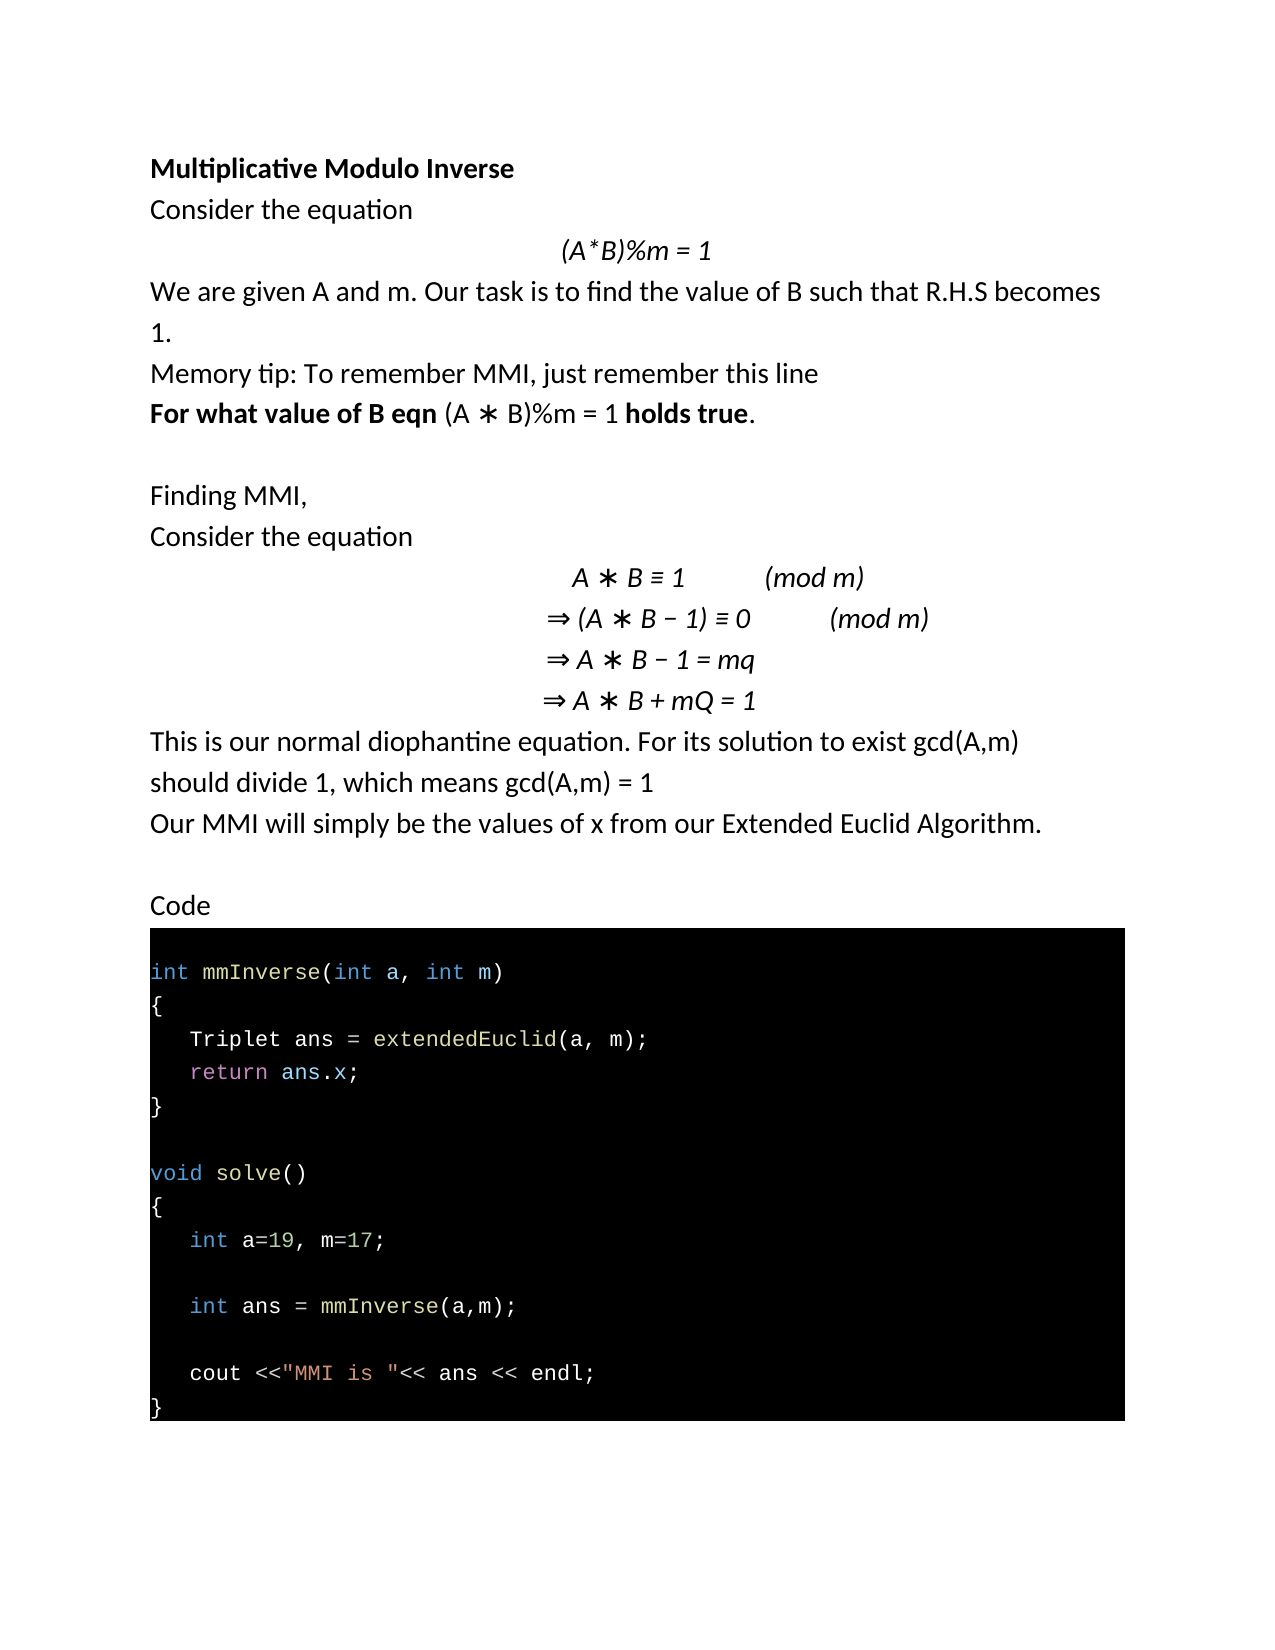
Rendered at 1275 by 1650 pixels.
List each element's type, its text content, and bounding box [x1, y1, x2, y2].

text ⇒ A ∗ B − 1 = mq [150, 641, 1125, 677]
text return ans.x; [150, 1062, 1125, 1086]
text int a=19, m=17; [150, 1229, 1125, 1253]
text This is our normal diophantine equation. For its solution to exist gcd(A,m) [150, 723, 1125, 759]
text Multiplicative Modulo Inverse [150, 150, 1125, 186]
text Code [150, 887, 1125, 922]
text Memory tip: To remember MMI, just remember this line [150, 355, 1125, 390]
text A ∗ B ≡ 1 (mod m) [150, 559, 1125, 595]
text Triplet ans = extendedEuclid(a, m); [150, 1028, 1125, 1053]
text Consider the equation [150, 518, 1125, 554]
text Our MMI will simply be the values of x from our Extended Euclid Algorithm. [150, 805, 1125, 841]
text should divide 1, which means gcd(A,m) = 1 [150, 764, 1125, 800]
text } [150, 1095, 1125, 1120]
text } [150, 1396, 1125, 1421]
text ⇒ (A ∗ B − 1) ≡ 0 (mod m) [150, 600, 1125, 636]
text We are given A and m. Our task is to find the value of B such that R.H.S becomes 1. [150, 273, 1125, 349]
text For what value of B eqn (A ∗ B)%m = 1 holds true. [150, 396, 1125, 431]
text { [150, 995, 1125, 1019]
text Finding MMI, [150, 477, 1125, 513]
text ⇒ A ∗ B + mQ = 1 [150, 682, 1125, 718]
text (A*B)%m = 1 [150, 232, 1125, 267]
text int mmInverse(int a, int m) [150, 961, 1125, 986]
text void solve() [150, 1162, 1125, 1187]
text int ans = mmInverse(a,m); [150, 1296, 1125, 1320]
text cout <<"MMI is "<< ans << endl; [150, 1362, 1125, 1387]
text { [150, 1195, 1125, 1220]
text Consider the equation [150, 191, 1125, 227]
